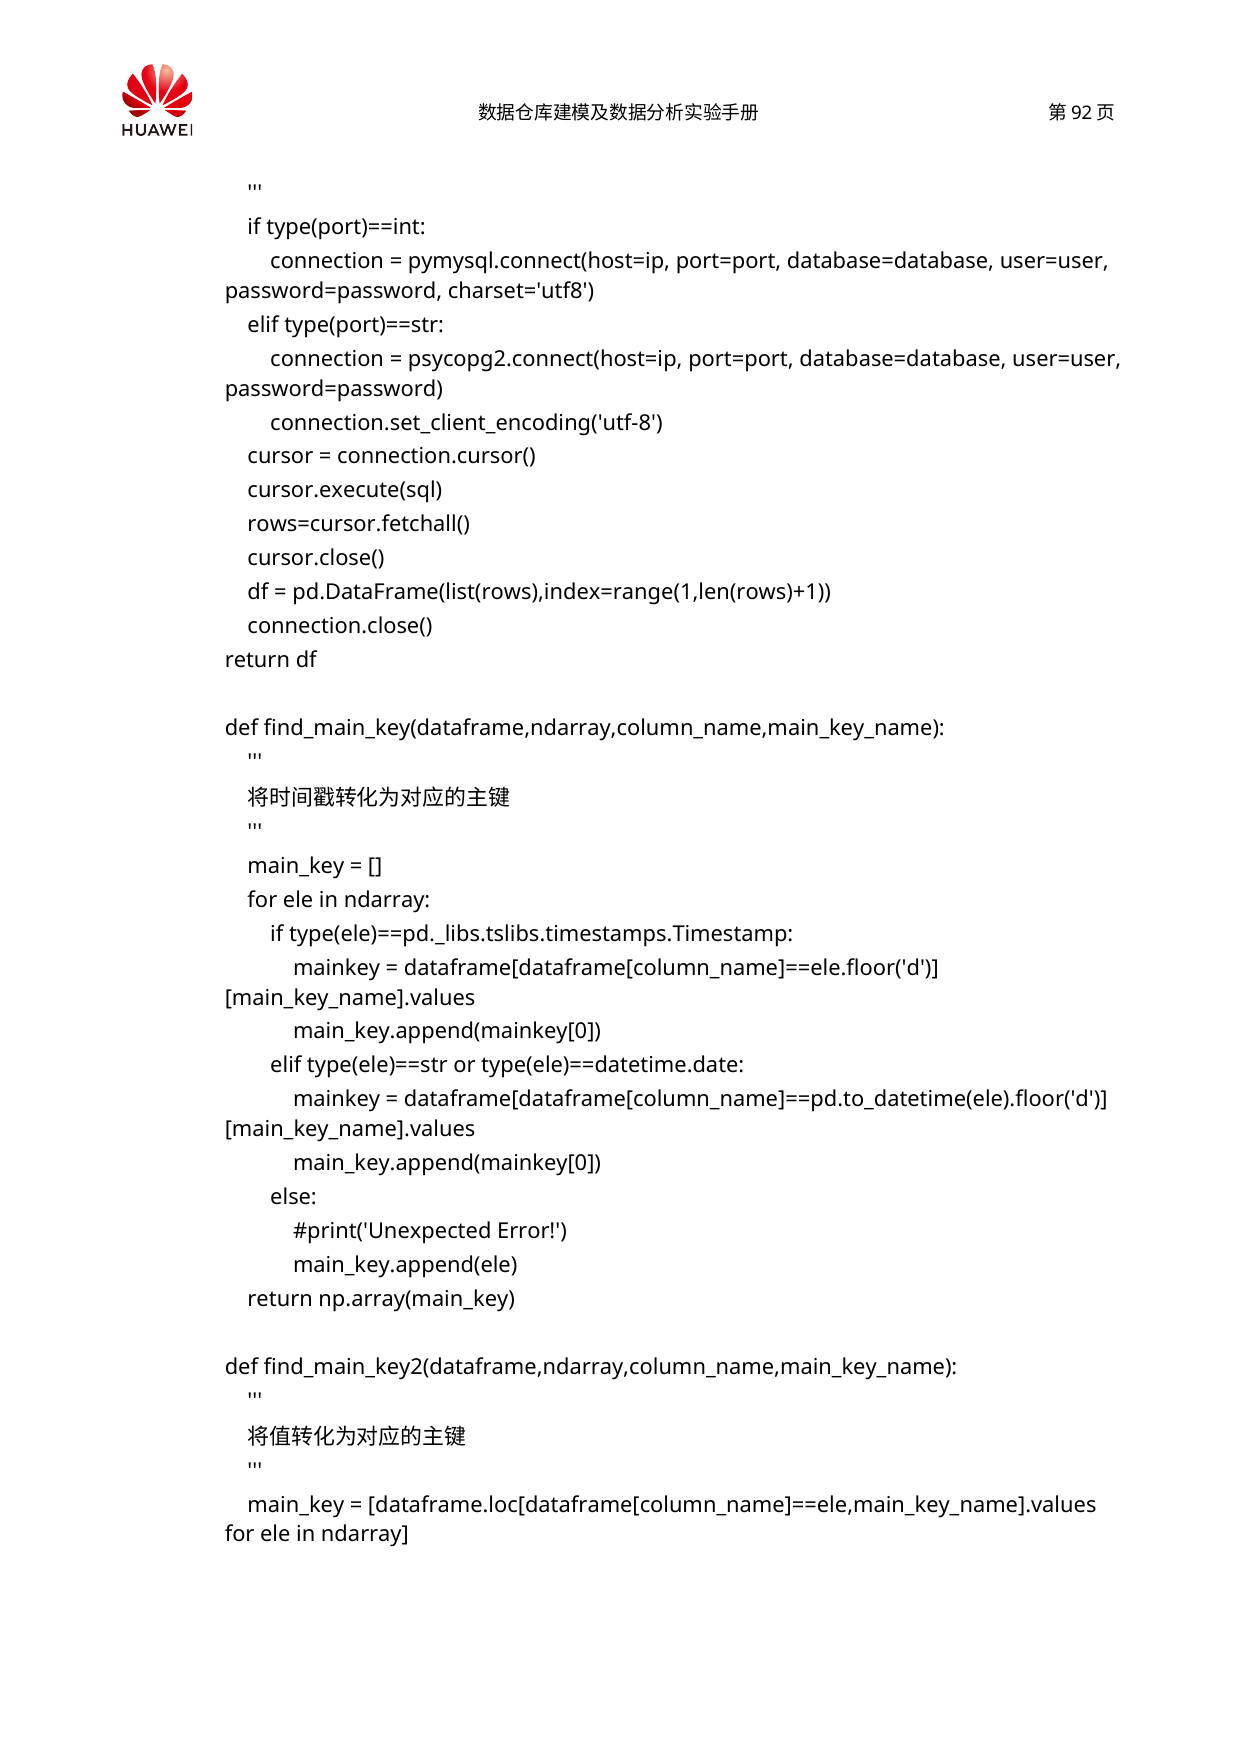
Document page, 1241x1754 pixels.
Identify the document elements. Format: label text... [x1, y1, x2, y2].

text ''' [224, 746, 1122, 776]
text #print('Unexpected Error!') [224, 1215, 1122, 1245]
text if type(ele)==pd._libs.tslibs.timestamps.Timestamp: [224, 918, 1122, 948]
picture [122, 64, 193, 136]
text main_key = [dataframe.loc[dataframe[column_name]==ele,main_key_name].values for ele in ndarray] [224, 1489, 1122, 1548]
text main_key.append(mainkey[0]) [224, 1147, 1122, 1177]
text ''' [224, 177, 1122, 207]
text 将时间戳转化为对应的主键 [224, 780, 1122, 812]
text else: [224, 1181, 1122, 1211]
text mainkey = dataframe[dataframe[column_name]==pd.to_datetime(ele).floor('d')][main_key_name].values [224, 1083, 1122, 1143]
text rows=cursor.fetchall() [224, 508, 1122, 538]
text connection = pymysql.connect(host=ip, port=port, database=database, user=user, password=password, charset='utf8') [224, 245, 1122, 305]
text ''' [224, 1385, 1122, 1415]
text def find_main_key2(dataframe,ndarray,column_name,main_key_name): [224, 1351, 1122, 1381]
text df = pd.DataFrame(list(rows),index=range(1,len(rows)+1)) [224, 576, 1122, 606]
text 将值转化为对应的主键 [224, 1419, 1122, 1451]
text cursor.execute(sql) [224, 474, 1122, 504]
text main_key.append(ele) [224, 1249, 1122, 1279]
text elif type(port)==str: [224, 309, 1122, 339]
text cursor.close() [224, 542, 1122, 572]
text for ele in ndarray: [224, 884, 1122, 914]
text connection.set_client_encoding('utf-8') [224, 407, 1122, 436]
text def find_main_key(dataframe,ndarray,column_name,main_key_name): [224, 712, 1122, 742]
text return np.array(main_key) [224, 1283, 1122, 1313]
text elif type(ele)==str or type(ele)==datetime.date: [224, 1049, 1122, 1079]
text ''' [224, 1455, 1122, 1484]
text return df [224, 644, 1122, 674]
text connection = psycopg2.connect(host=ip, port=port, database=database, user=user, password=password) [224, 343, 1122, 402]
text cursor = connection.cursor() [224, 441, 1122, 470]
text if type(port)==int: [224, 211, 1122, 241]
text mainkey = dataframe[dataframe[column_name]==ele.floor('d')][main_key_name].values [224, 952, 1122, 1011]
text main_key.append(mainkey[0]) [224, 1016, 1122, 1045]
text ''' [224, 816, 1122, 846]
text main_key = [] [224, 850, 1122, 880]
text connection.close() [224, 610, 1122, 640]
